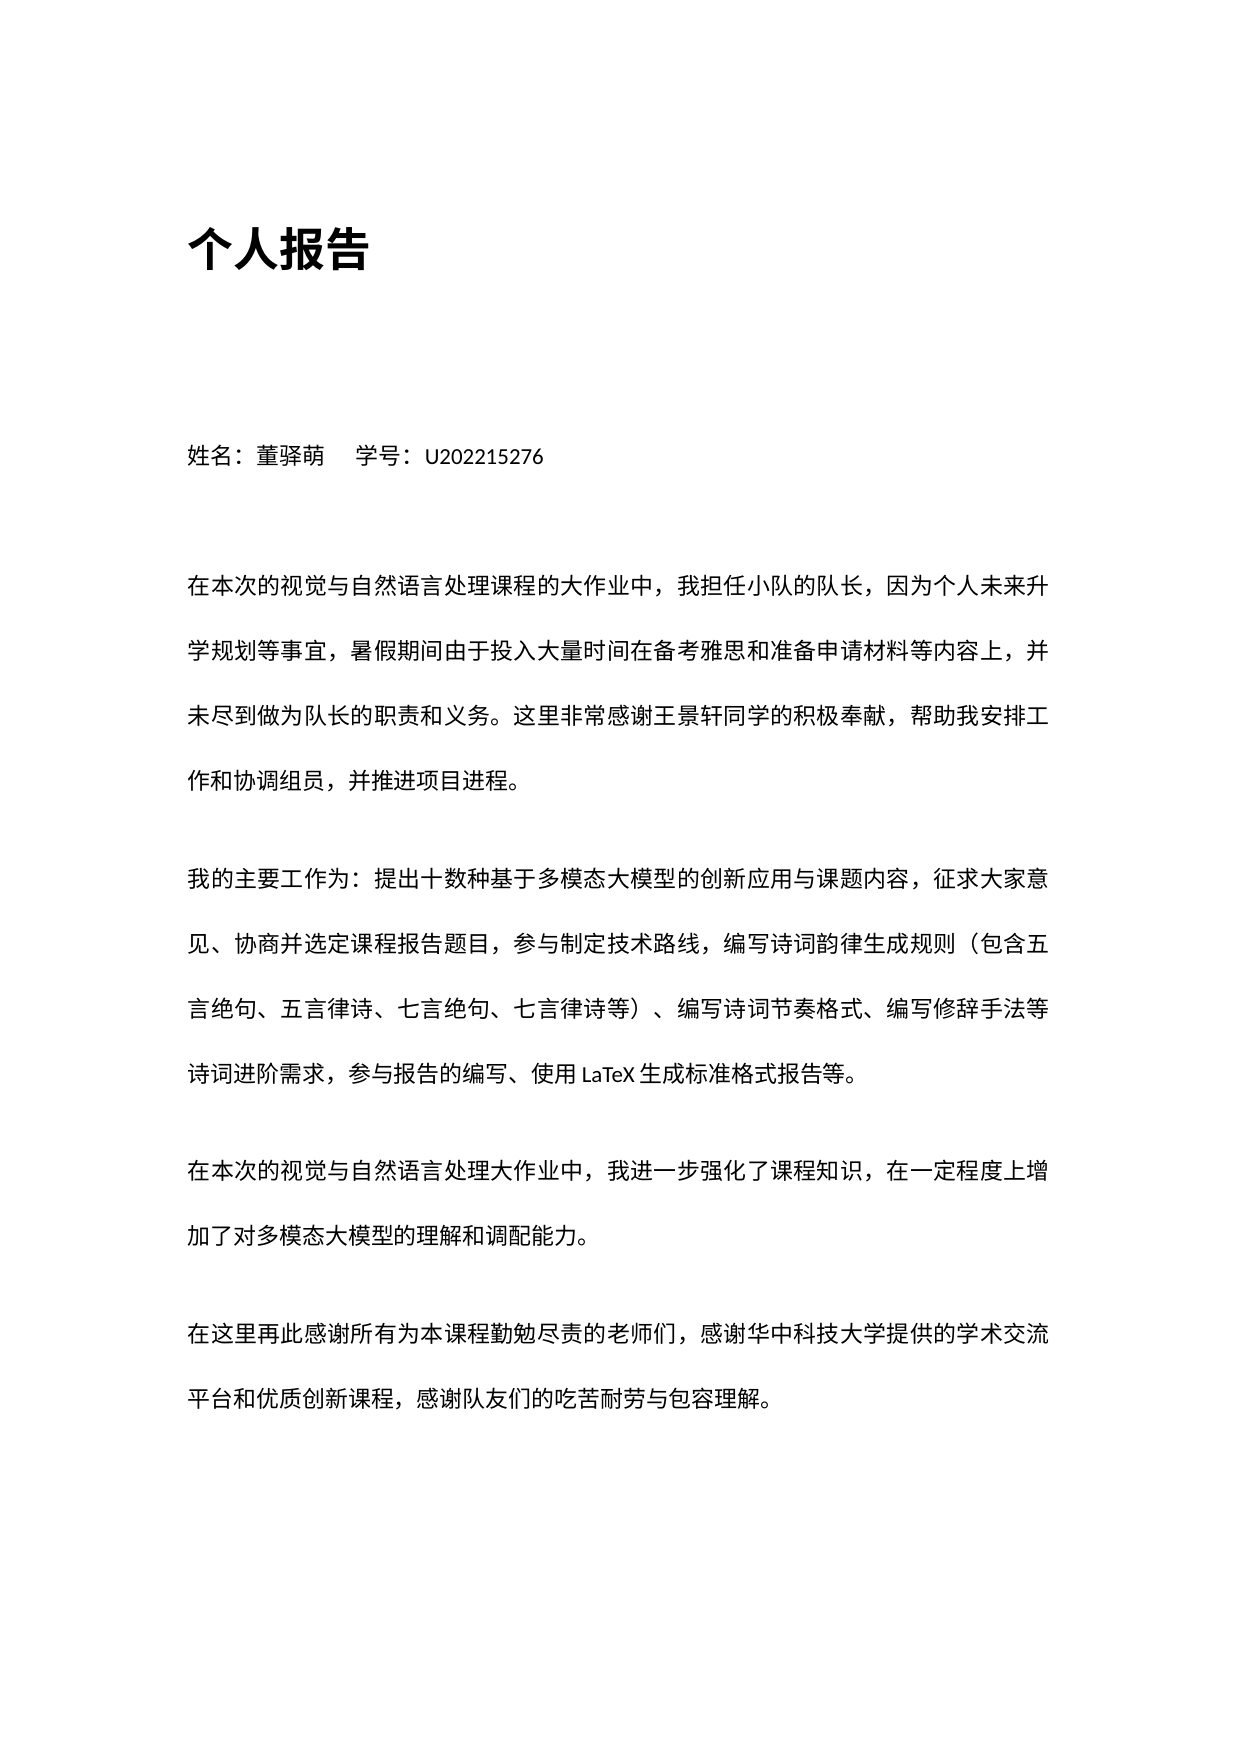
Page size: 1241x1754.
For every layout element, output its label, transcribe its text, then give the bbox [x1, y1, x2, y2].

text 在本次的视觉与自然语言处理大作业中，我进一步强化了课程知识，在一定程度上增加了对多模态大模型的理解和调配能力。 [187, 1137, 1053, 1267]
text 在这里再此感谢所有为本课程勤勉尽责的老师们，感谢华中科技大学提供的学术交流平台和优质创新课程，感谢队友们的吃苦耐劳与包容理解。 [187, 1299, 1053, 1429]
text 在本次的视觉与自然语言处理课程的大作业中，我担任小队的队长，因为个人未来升学规划等事宜，暑假期间由于投入大量时间在备考雅思和准备申请材料等内容上，并未尽到做为队长的职责和义务。这里非常感谢王景轩同学的积极奉献，帮助我安排工作和协调组员，并推进项目进程。 [187, 552, 1053, 812]
text 我的主要工作为：提出十数种基于多模态大模型的创新应用与课题内容，征求大家意见、协商并选定课程报告题目，参与制定技术路线，编写诗词韵律生成规则（包含五言绝句、五言律诗、七言绝句、七言律诗等）、编写诗词节奏格式、编写修辞手法等诗词进阶需求，参与报告的编写、使用LaTeX生成标准格式报告等。 [187, 844, 1053, 1104]
text 姓名：董驿萌 学号：U202215276 [187, 422, 1053, 487]
subtitle 个人报告 [187, 197, 1053, 295]
